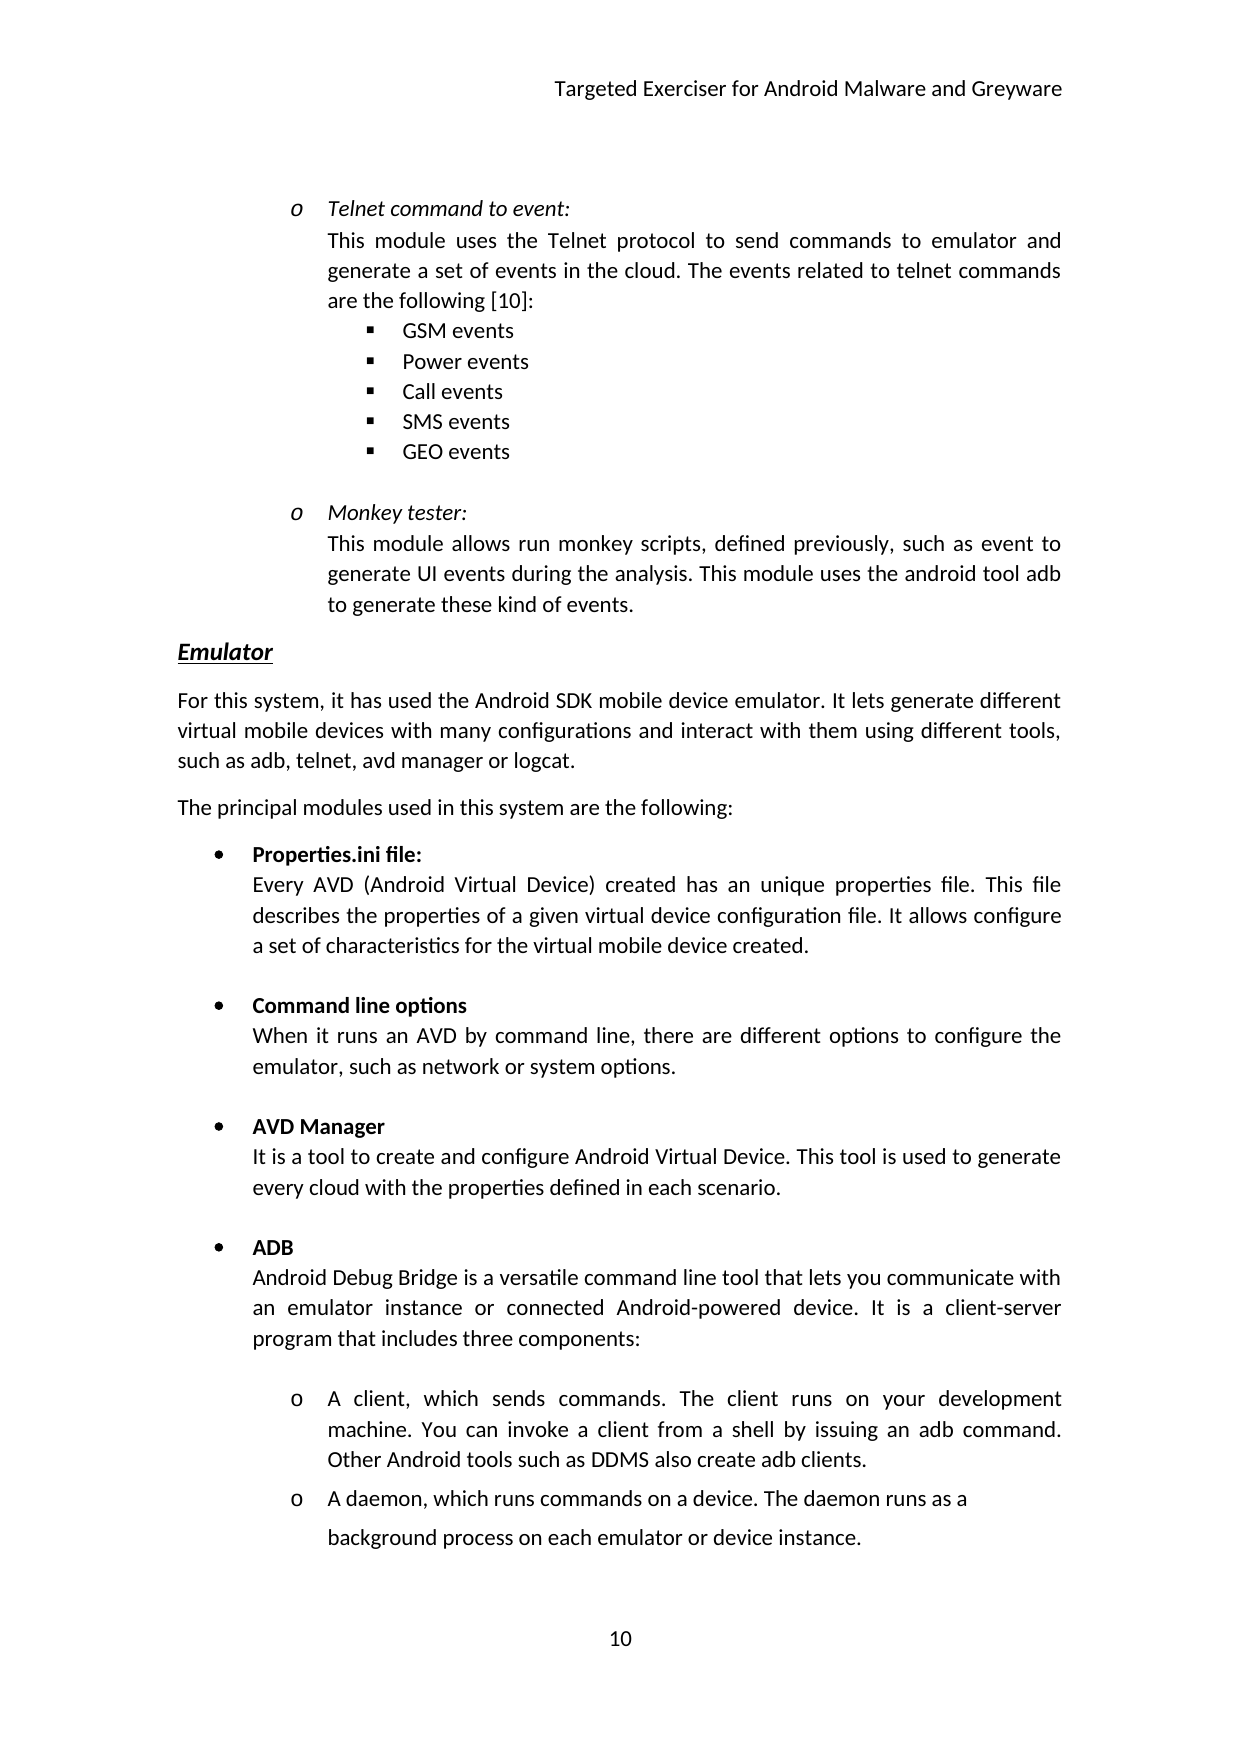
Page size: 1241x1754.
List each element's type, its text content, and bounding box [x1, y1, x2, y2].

list SMS events [365, 407, 1063, 435]
list A daemon, which runs commands on a device. The daemon runs as a background process on each emulator or device instance. [290, 1476, 1063, 1551]
text For this system, it has used the Android SDK mobile device emulator. It lets generate different virtual mobile devices with many configurations and interact with them using different tools, such as adb, telnet, avd manager or logcat. [177, 686, 1063, 774]
list Command line options [215, 991, 1063, 1019]
list Properties.ini file: [215, 840, 1063, 868]
list Android Debug Bridge is a versatile command line tool that lets you communicate with an emulator instance or connected Android-powered device. It is a client-server program that includes three components: [252, 1263, 1063, 1352]
list A client, which sends commands. The client runs on your development machine. You can invoke a client from a shell by issuing an adb command. Other Android tools such as DDMS also create adb clients. [290, 1384, 1063, 1474]
list This module uses the Telnet protocol to send commands to emulator and generate a set of events in the cloud. The events related to telnet commands are the following : [327, 226, 1063, 314]
list It is a tool to create and configure Android Virtual Device. This tool is used to generate every cloud with the properties defined in each scenario. [252, 1142, 1063, 1201]
list Monkey tester: [290, 498, 1063, 527]
list GSM events [365, 317, 1063, 344]
list GEO events [365, 437, 1063, 465]
list ADB [215, 1233, 1063, 1261]
list When it runs an AVD by command line, there are different options to configure the emulator, such as network or system options. [252, 1022, 1063, 1080]
list Telnet command to event: [290, 194, 1063, 224]
text Emulator [177, 637, 1063, 667]
list This module allows run monkey scripts, defined previously, such as event to generate UI events during the analysis. This module uses the android tool adb to generate these kind of events. [327, 529, 1063, 618]
text The principal modules used in this system are the following: [177, 793, 1063, 821]
list Power events [365, 347, 1063, 375]
list AVD Manager [215, 1112, 1063, 1140]
list Every AVD (Android Virtual Device) created has an unique properties file. This file describes the properties of a given virtual device configuration file. It allows configure a set of characteristics for the virtual mobile device created. [252, 871, 1063, 959]
list Call events [365, 377, 1063, 405]
